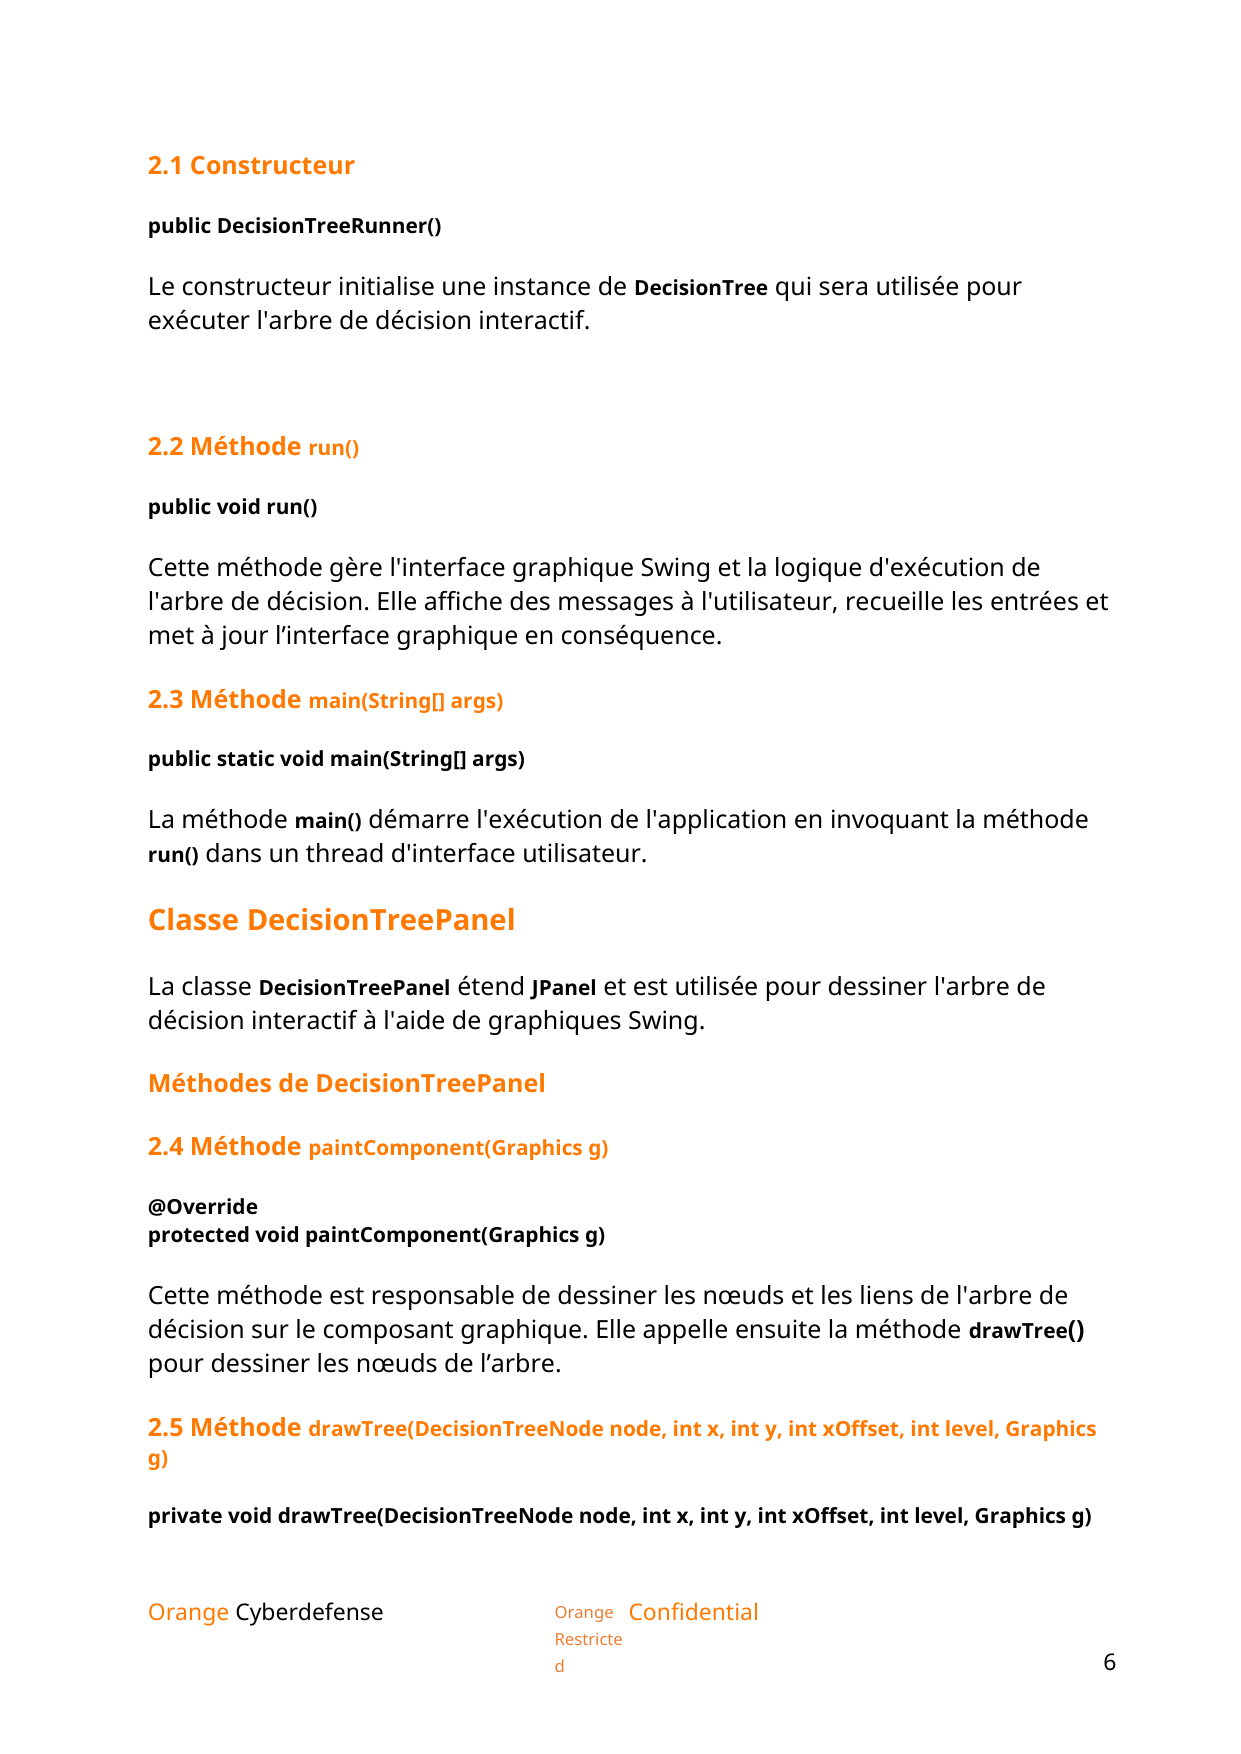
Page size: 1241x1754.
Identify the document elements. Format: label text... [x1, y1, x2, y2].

text La méthode main() démarre l'exécution de l'application en invoquant la méthode run() dans un thread d'interface utilisateur. [148, 802, 1116, 870]
text 2.5 Méthode drawTree(DecisionTreeNode node, int x, int y, int xOffset, int level, Graphics g) [148, 1409, 1116, 1472]
text public static void main(String[] args) [148, 744, 1116, 773]
text Le constructeur initialise une instance de DecisionTree qui sera utilisée pour exécuter l'arbre de décision interactif. [148, 268, 1116, 337]
text @Override [148, 1192, 1116, 1220]
text Méthodes de DecisionTreePanel [148, 1066, 1116, 1099]
text 2.3 Méthode main(String[] args) [148, 681, 1116, 715]
text public DecisionTreeRunner() [148, 211, 1116, 239]
text private void drawTree(DecisionTreeNode node, int x, int y, int xOffset, int level, Graphics g) [148, 1501, 1116, 1529]
subtitle Classe DecisionTreePanel [148, 899, 1116, 939]
text 2.1 Constructeur [148, 148, 1116, 182]
text Cette méthode est responsable de dessiner les nœuds et les liens de l'arbre de décision sur le composant graphique. Elle appelle ensuite la méthode drawTree() pour dessiner les nœuds de l’arbre. [148, 1278, 1116, 1380]
text 2.4 Méthode paintComponent(Graphics g) [148, 1129, 1116, 1163]
text 2.2 Méthode run() [148, 429, 1116, 463]
text protected void paintComponent(Graphics g) [148, 1220, 1116, 1249]
text Cette méthode gère l'interface graphique Swing et la logique d'exécution de l'arbre de décision. Elle affiche des messages à l'utilisateur, recueille les entrées et met à jour l’interface graphique en conséquence. [148, 550, 1116, 652]
text La classe DecisionTreePanel étend JPanel et est utilisée pour dessiner l'arbre de décision interactif à l'aide de graphiques Swing. [148, 968, 1116, 1036]
text public void run() [148, 492, 1116, 521]
